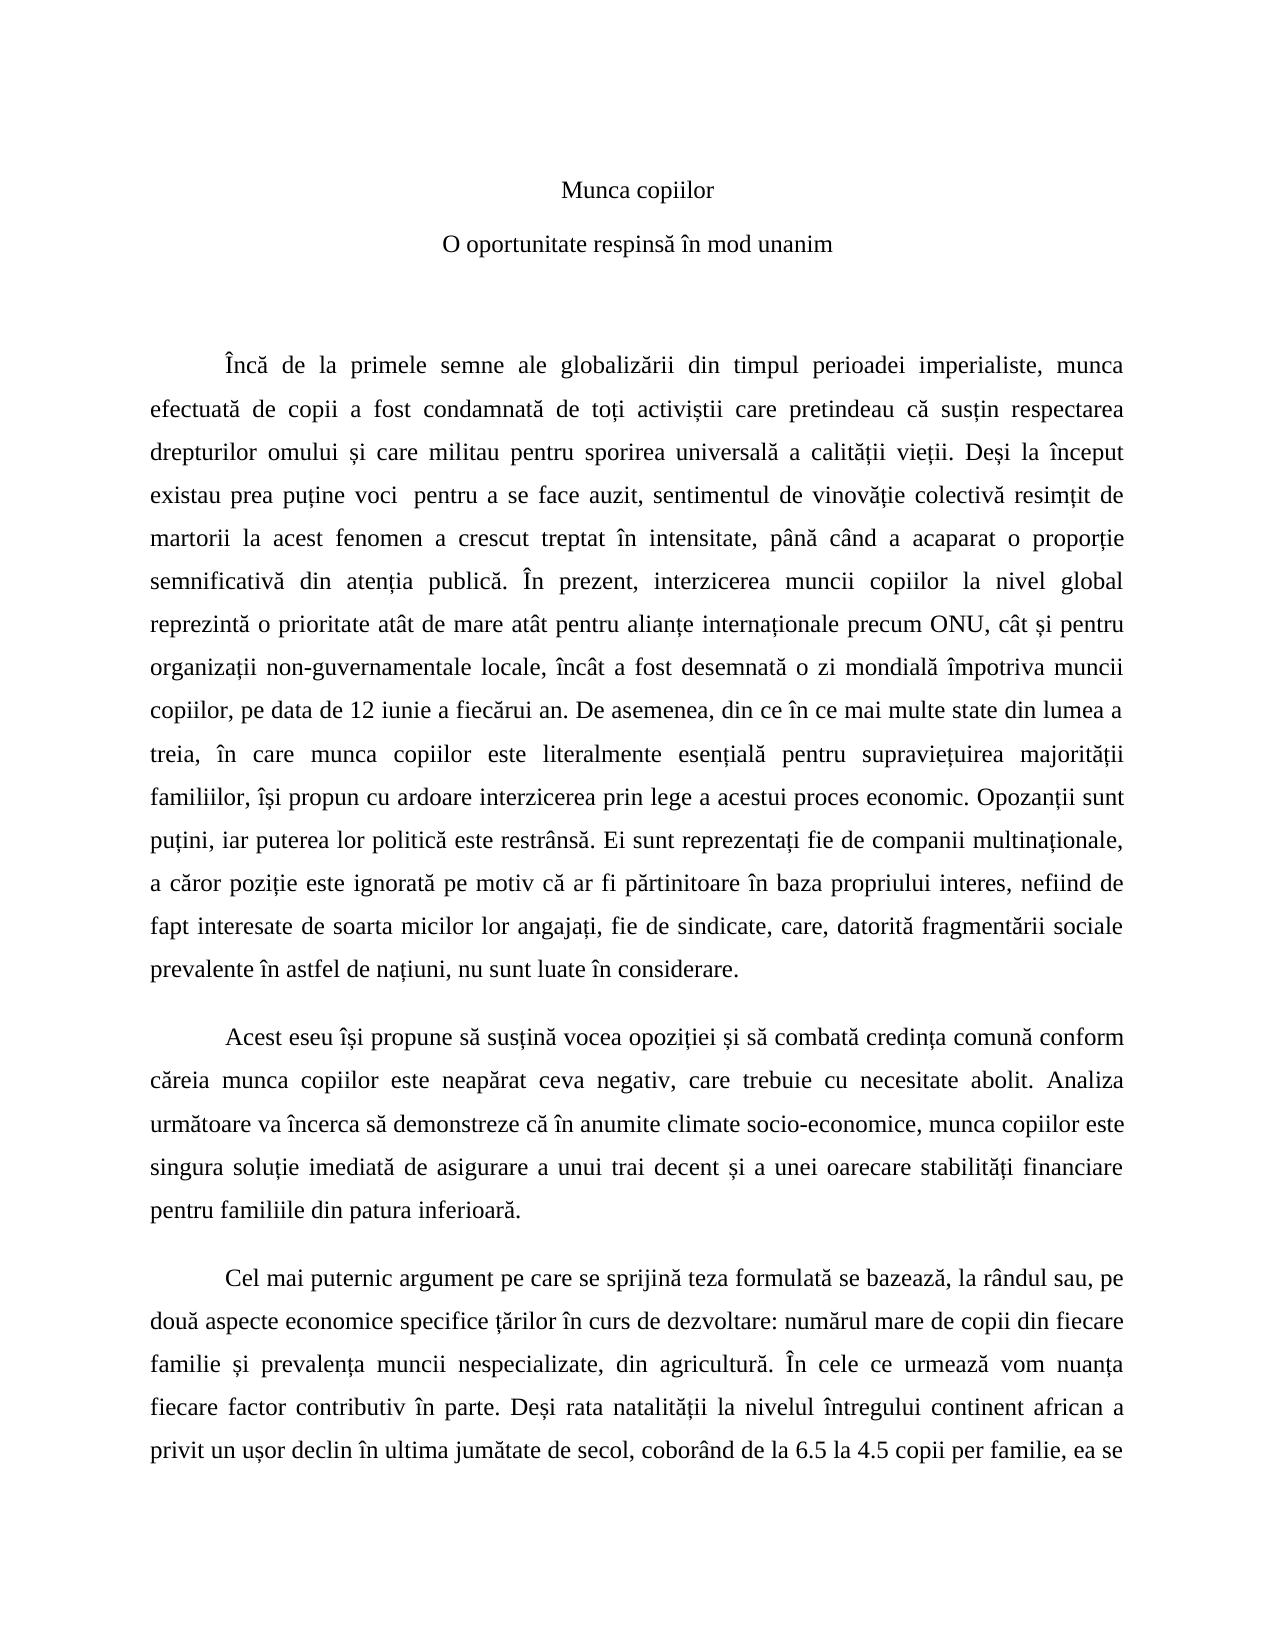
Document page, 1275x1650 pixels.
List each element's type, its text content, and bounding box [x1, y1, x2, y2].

text Acest eseu își propune să susțină vocea opoziției și să combată credința comună conform căreia munca copiilor este neapărat ceva negativ, care trebuie cu necesitate abolit. Analiza următoare va încerca să demonstreze că în anumite climate socio-economice, munca copiilor este singura soluție imediată de asigurare a unui trai decent și a unei oarecare stabilități financiare pentru familiile din patura inferioară. [150, 1022, 1125, 1224]
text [150, 1263, 1125, 1464]
text O oportunitate respinsă în mod unanim [150, 229, 1125, 257]
text Încă de la primele semne ale globalizării din timpul perioadei imperialiste, munca efectuată de copii a fost condamnată de toți activiștii care pretindeau că susțin respectarea drepturilor omului și care militau pentru sporirea universală a calității vieții. Deși la început existau prea puține voci pentru a se face auzit, sentimentul de vinovăție colectivă resimțit de martorii la acest fenomen a crescut treptat în intensitate, până când a acaparat o proporție semnificativă din atenția publică. În prezent, interzicerea muncii copiilor la nivel global reprezintă o prioritate atât de mare atât pentru alianțe internaționale precum ONU, cât și pentru organizații non-guvernamentale locale, încât a fost desemnată o zi mondială împotriva muncii copiilor, pe data de 12 iunie a fiecărui an. De asemenea, din ce în ce mai multe state din lumea a treia, în care munca copiilor este literalmente esențială pentru supraviețuirea majorității familiilor, își propun cu ardoare interzicerea prin lege a acestui proces economic. Opozanții sunt puțini, iar puterea lor politică este restrânsă. Ei sunt reprezentați fie de companii multinaționale, a căror poziție este ignorată pe motiv că ar fi părtinitoare în baza propriului interes, nefiind de fapt interesate de soarta micilor lor angajați, fie de sindicate, care, datorită fragmentării sociale prevalente în astfel de națiuni, nu sunt luate în considerare. [150, 351, 1125, 983]
text Munca copiilor [150, 175, 1125, 204]
